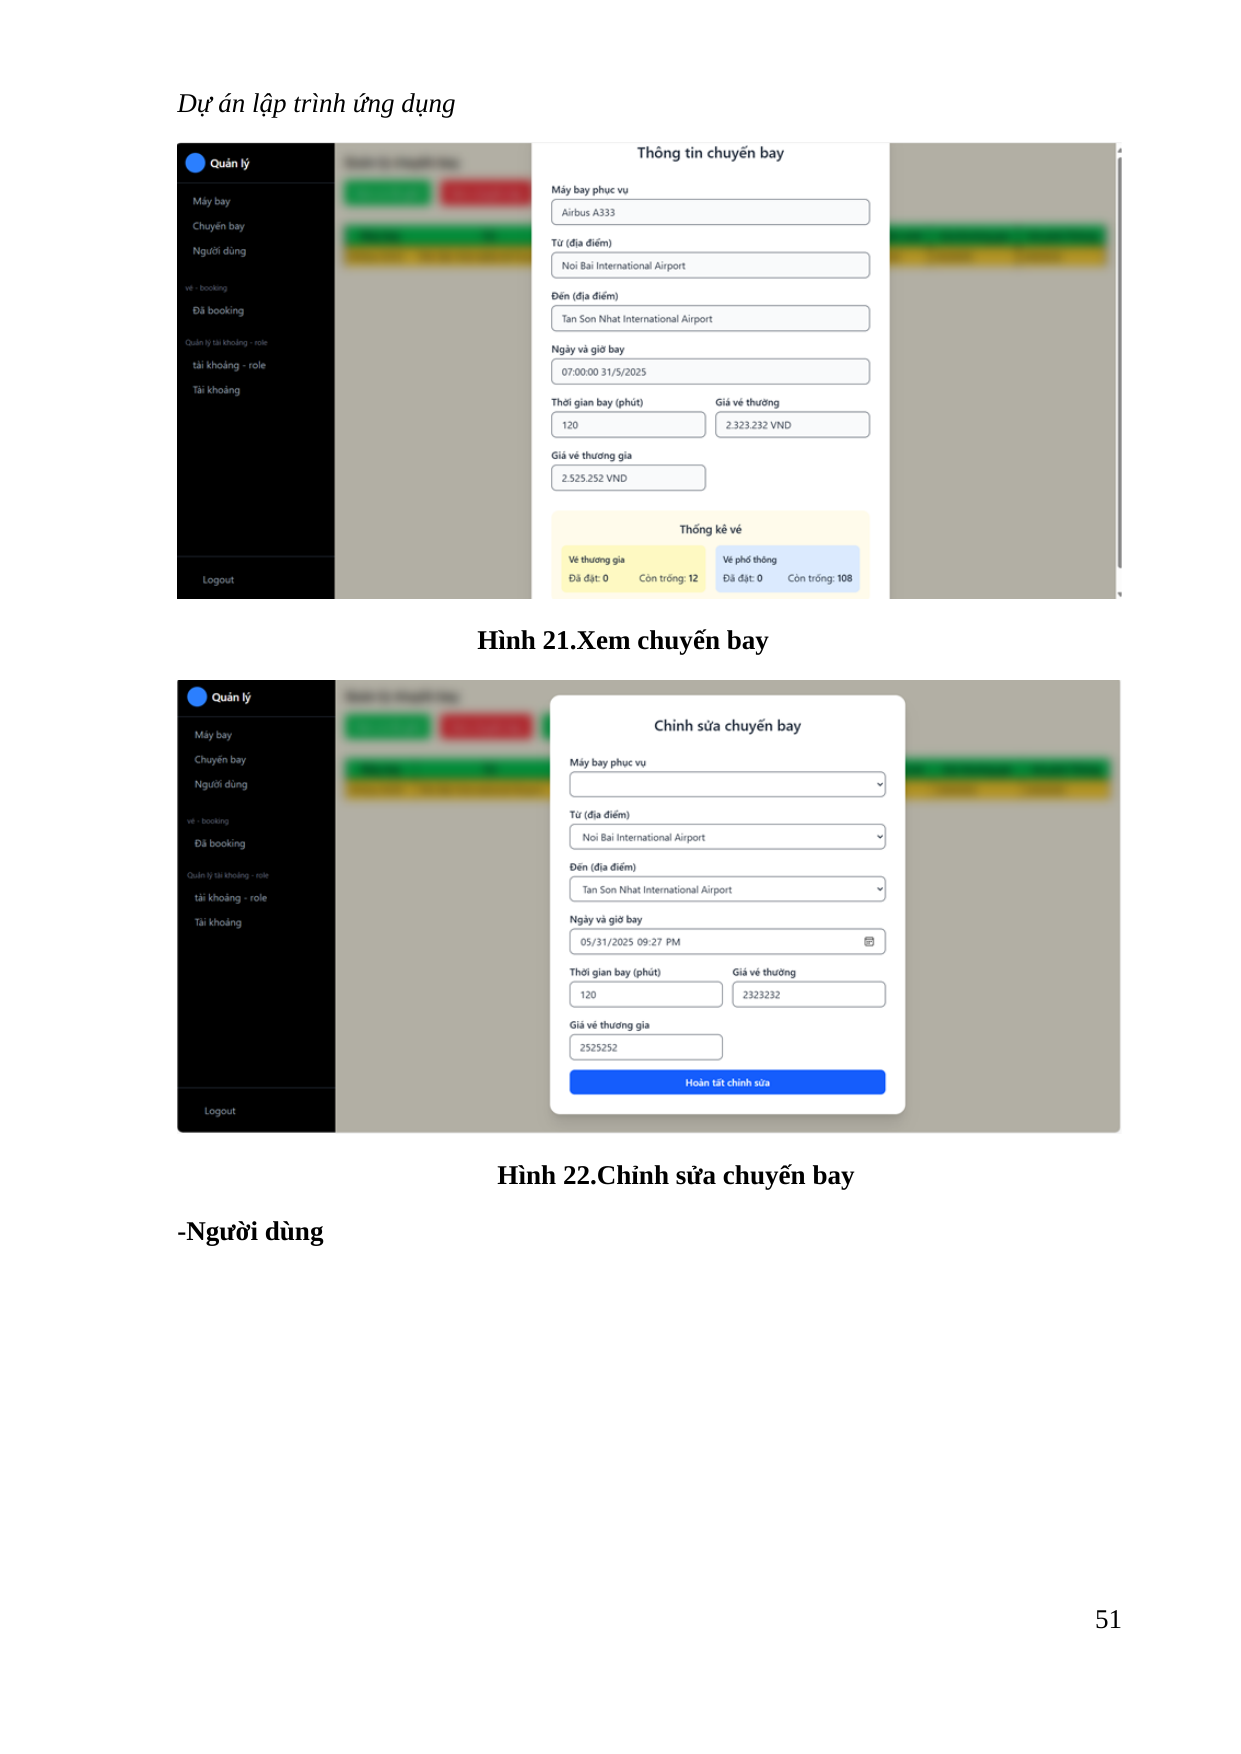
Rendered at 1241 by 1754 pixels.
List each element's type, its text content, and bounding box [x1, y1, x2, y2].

text Hình 21.Xem chuyến bay [177, 624, 1122, 655]
text -Người dùng [177, 1215, 1122, 1246]
picture [177, 680, 1122, 1134]
picture [177, 142, 1122, 599]
text Hình 22.Chỉnh sửa chuyến bay [177, 1159, 1122, 1190]
